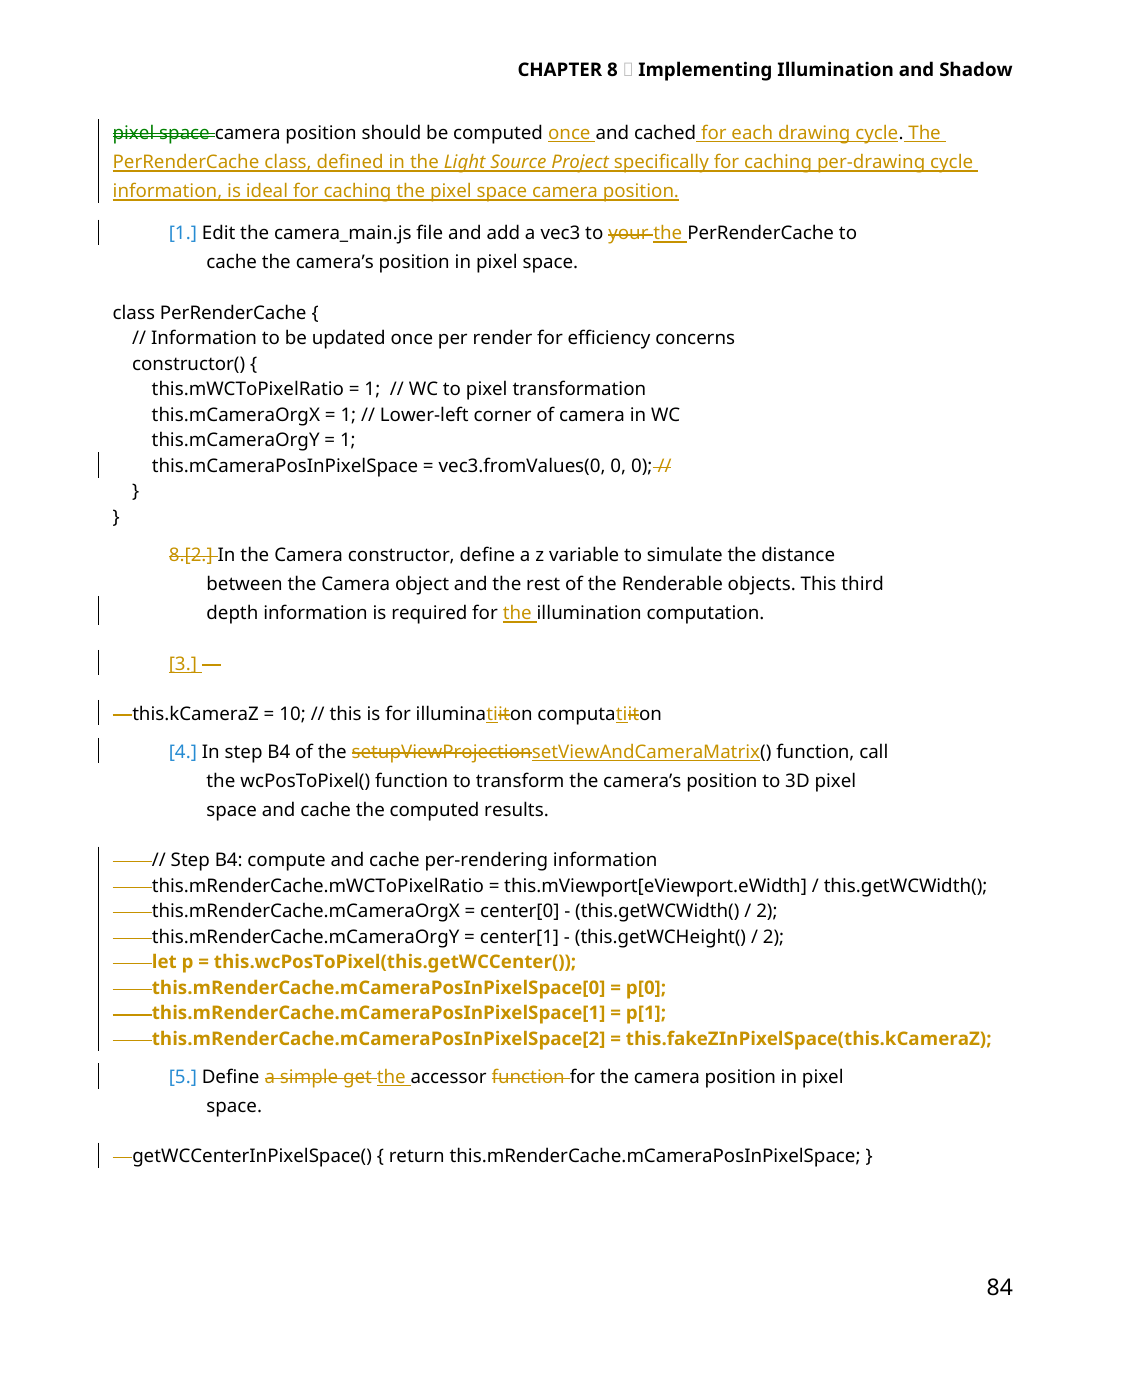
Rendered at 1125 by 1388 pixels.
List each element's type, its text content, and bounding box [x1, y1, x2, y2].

list Edit the camera_main.js file and add a vec3 to PerRenderCache to cache the camera’s position in pixel space. [169, 219, 892, 274]
text let p = this.wcPosToPixel(this.getWCCenter()); [112, 949, 1012, 974]
text getWCCenterInPixelSpace() { return this.mRenderCache.mCameraPosInPixelSpace; } [112, 1143, 1012, 1168]
text } [112, 478, 1012, 503]
text this.mCameraOrgX = 1; // Lower-left corner of camera in WC [112, 401, 1012, 427]
list In step B4 of the () function, call the wcPosToPixel() function to transform the camera’s position to 3D pixel space and cache the computed results. [169, 738, 892, 822]
text this.kCameraZ = 10; // this is for illuminaon computaon [112, 700, 1012, 725]
text } [112, 503, 1012, 529]
text this.mRenderCache.mCameraPosInPixelSpace[2] = this.fakeZInPixelSpace(this.kCameraZ); [112, 1025, 1012, 1051]
text this.mRenderCache.mCameraPosInPixelSpace[0] = p[0]; [112, 974, 1012, 1000]
text this.mCameraPosInPixelSpace = vec3.fromValues(0, 0, 0); [112, 452, 1012, 478]
text this.mRenderCache.mCameraOrgY = center[1] - (this.getWCHeight() / 2); [112, 923, 1012, 949]
text this.mRenderCache.mCameraPosInPixelSpace[1] = p[1]; [112, 1000, 1012, 1025]
text this.mRenderCache.mWCToPixelRatio = this.mViewport[eViewport.eWidth] / this.getWCWidth(); [112, 872, 1012, 898]
list In the Camera constructor, define a z variable to simulate the distance between the Camera object and the rest of the Renderable objects. This third depth information is required for illumination computation. [169, 541, 892, 625]
list Define accessor for the camera position in pixel space. [169, 1063, 892, 1118]
text // Step B4: compute and cache per-rendering information [112, 847, 1012, 872]
text this.mRenderCache.mCameraOrgX = center[0] - (this.getWCWidth() / 2); [112, 898, 1012, 923]
text class PerRenderCache { [112, 299, 1012, 324]
text constructor() { [112, 350, 1012, 376]
text // Information to be updated once per render for efficiency concerns [112, 324, 1012, 350]
text this.mCameraOrgY = 1; [112, 427, 1012, 452]
text this.mWCToPixelRatio = 1; // WC to pixel transformation [112, 376, 1012, 401]
